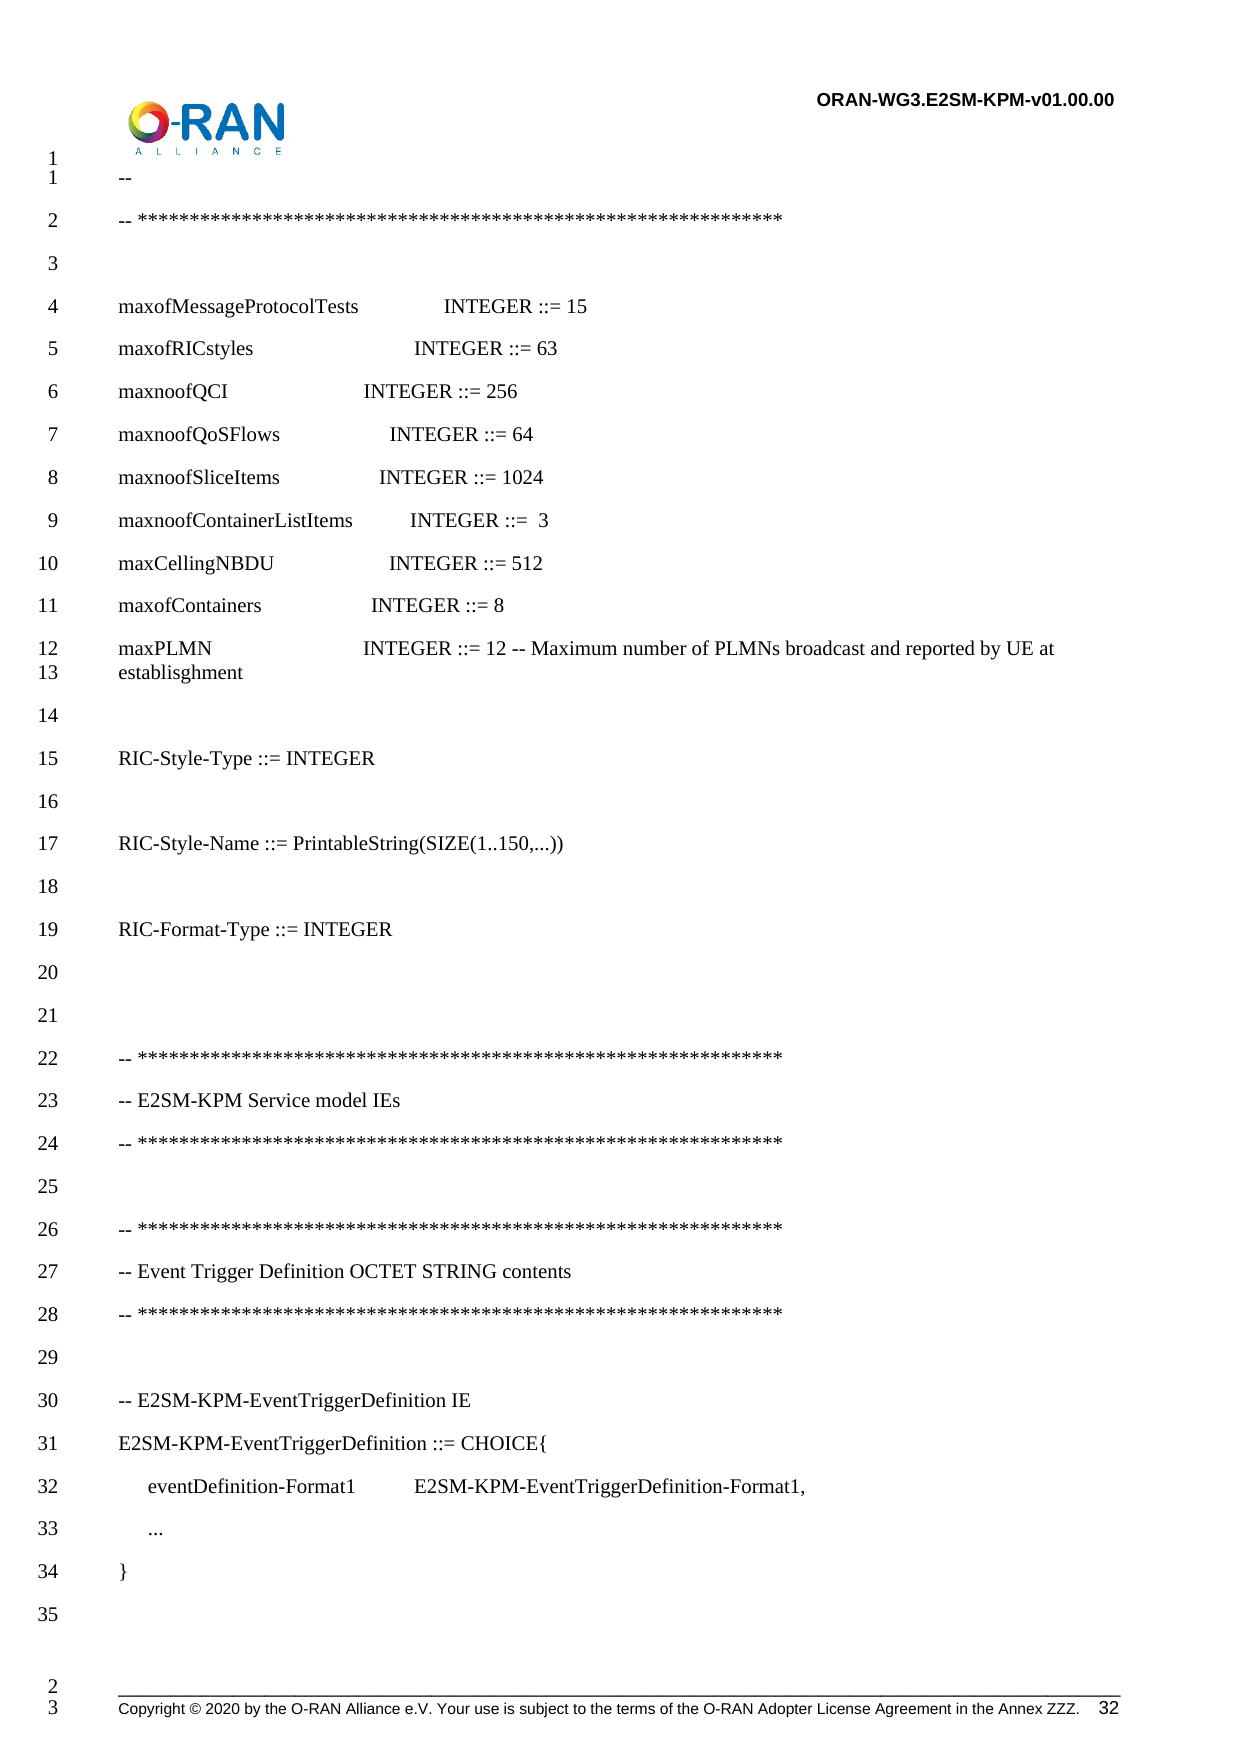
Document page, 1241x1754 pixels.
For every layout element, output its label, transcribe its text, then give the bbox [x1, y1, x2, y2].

text -- E2SM-KPM-EventTriggerDefinition IE [118, 1388, 1122, 1412]
text RIC-Format-Type ::= INTEGER [118, 917, 1122, 941]
text ... [118, 1516, 1122, 1540]
text E2SM-KPM-EventTriggerDefinition ::= CHOICE{ [118, 1431, 1122, 1455]
text maxPLMN INTEGER ::= 12 -- Maximum number of PLMNs broadcast and reported by UE at establisghment [118, 636, 1122, 684]
text RIC-Style-Name ::= PrintableString(SIZE(1..150,...)) [118, 831, 1122, 855]
text } [118, 1559, 1122, 1583]
text -- ************************************************************** [118, 1131, 1122, 1155]
text maxnoofQoSFlows INTEGER ::= 64 [118, 422, 1122, 446]
text -- Event Trigger Definition OCTET STRING contents [118, 1259, 1122, 1283]
text maxnoofSliceItems INTEGER ::= 1024 [118, 465, 1122, 489]
picture [118, 88, 298, 166]
text -- ************************************************************** [118, 1045, 1122, 1069]
text maxofContainers INTEGER ::= 8 [118, 593, 1122, 617]
text -- [118, 165, 1122, 189]
text maxofRICstyles INTEGER ::= 63 [118, 336, 1122, 360]
text RIC-Style-Type ::= INTEGER [118, 746, 1122, 770]
text maxofMessageProtocolTests INTEGER ::= 15 [118, 293, 1122, 318]
text -- ************************************************************** [118, 208, 1122, 232]
text -- ************************************************************** [118, 1302, 1122, 1326]
text -- ************************************************************** [118, 1217, 1122, 1241]
text maxnoofQCI INTEGER ::= 256 [118, 379, 1122, 403]
text maxCellingNBDU INTEGER ::= 512 [118, 550, 1122, 574]
text maxnoofContainerListItems INTEGER ::= 3 [118, 508, 1122, 532]
text eventDefinition-Format1 E2SM-KPM-EventTriggerDefinition-Format1, [118, 1473, 1122, 1498]
text -- E2SM-KPM Service model IEs [118, 1088, 1122, 1112]
